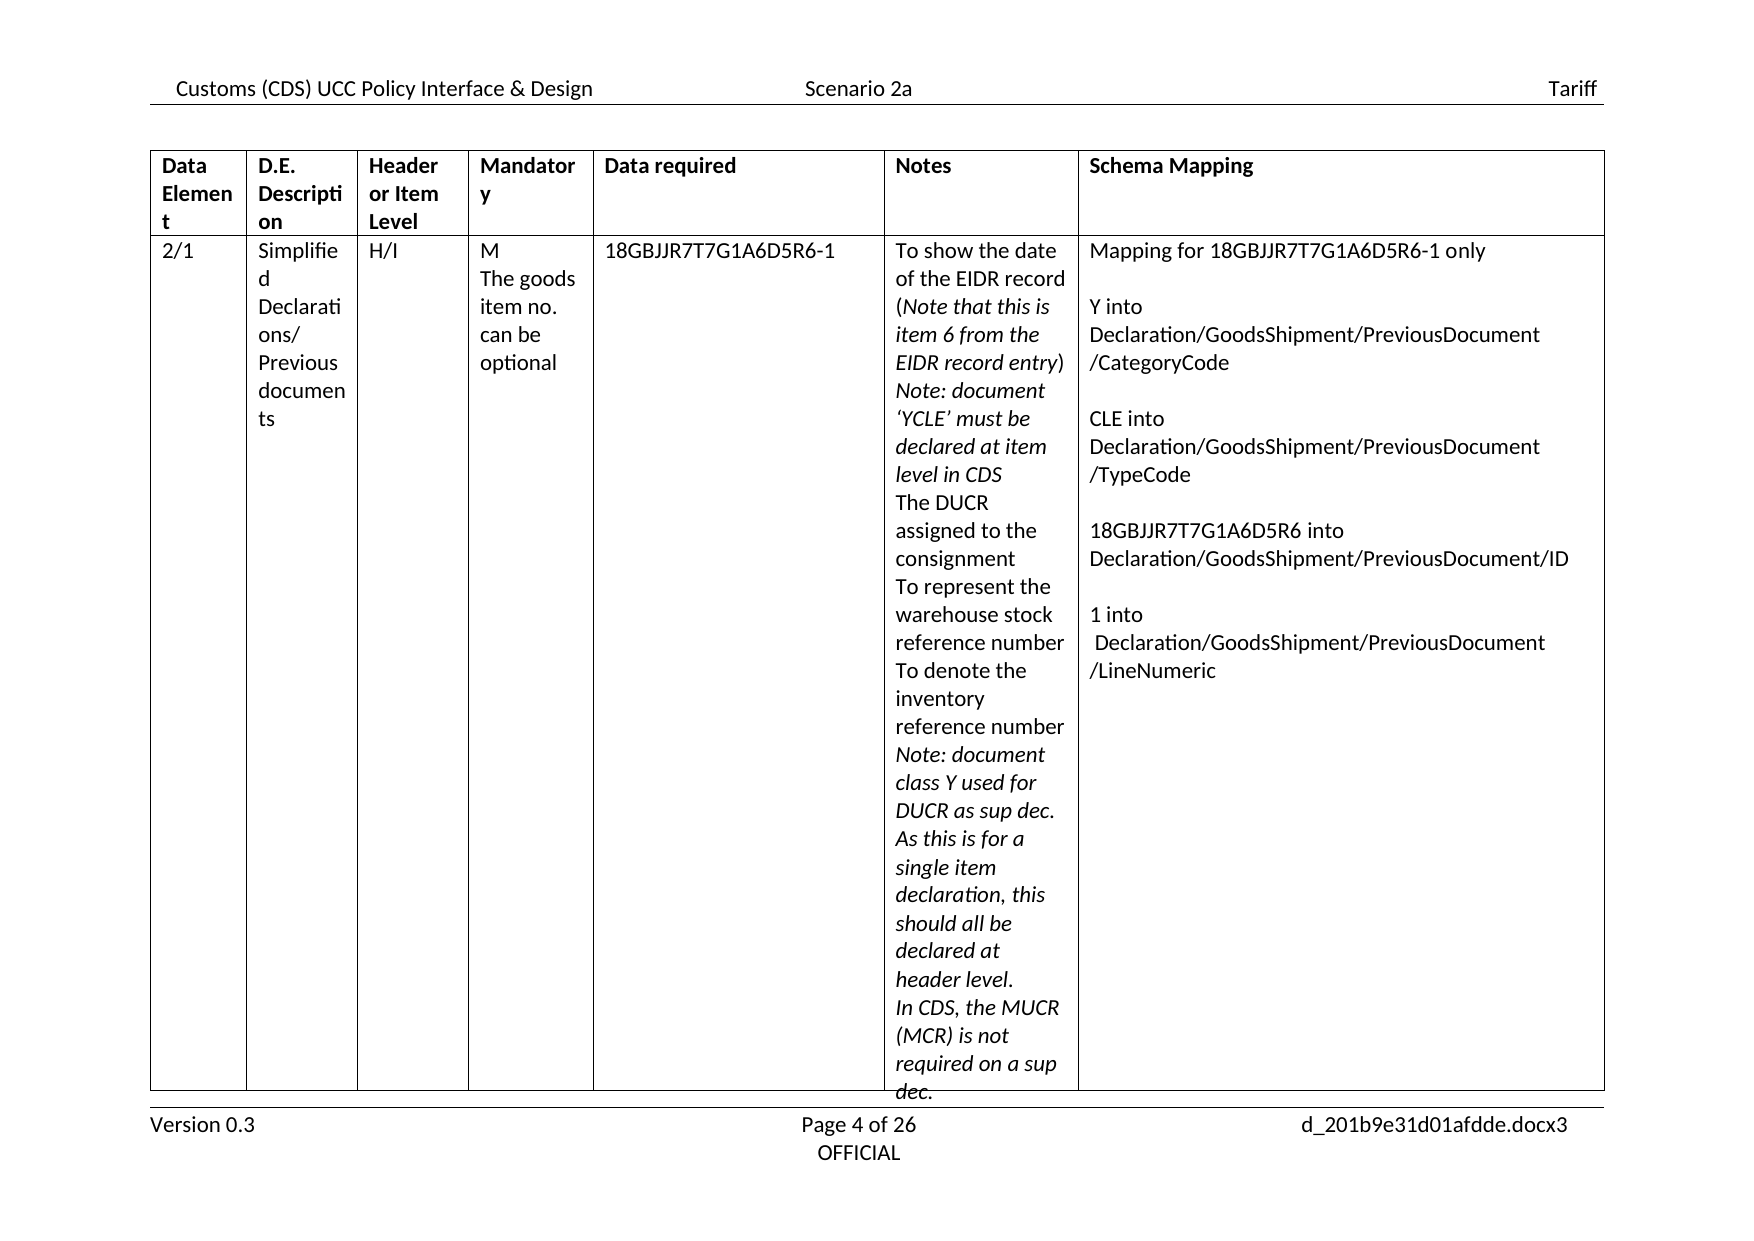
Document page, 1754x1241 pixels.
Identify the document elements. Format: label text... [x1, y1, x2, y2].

table_header Mandatory [469, 151, 593, 235]
table_header Notes [885, 151, 1078, 235]
table_cell 2/1 [151, 236, 246, 1090]
table_header Data required [594, 151, 884, 235]
table_cell H/I [358, 236, 468, 1090]
table_header Schema Mapping [1079, 151, 1604, 235]
table_header Header or Item Level [358, 151, 468, 235]
table_cell M The goods item no. can be optional [469, 236, 593, 1090]
table_header Data Element [151, 151, 246, 235]
table_header D.E. Description [247, 151, 357, 235]
table_cell 18GBJJR7T7G1A6D5R6-1 [594, 236, 884, 1090]
table_cell Mapping for 18GBJJR7T7G1A6D5R6-1 only Y into Declaration/GoodsShipment/PreviousDocument /CategoryCode CLE into Declaration/GoodsShipment/PreviousDocument /TypeCode 18GBJJR7T7G1A6D5R6 into Declaration/GoodsShipment/PreviousDocument/ID 1 into Declaration/GoodsShipment/PreviousDocument /LineNumeric [1079, 236, 1604, 1090]
table_cell Simplified Declarations/ Previous documents [247, 236, 357, 1090]
table_cell To show the date of the EIDR record (Note that this is item 6 from the EIDR record entry) Note: document ‘YCLE’ must be declared at item level in CDS The DUCR assigned to the consignment To represent the warehouse stock reference number To denote the inventory reference number Note: document class Y used for DUCR as sup dec. As this is for a single item declaration, this should all be declared at header level. In CDS, the MUCR (MCR) is not required on a sup dec. [885, 236, 1078, 1090]
